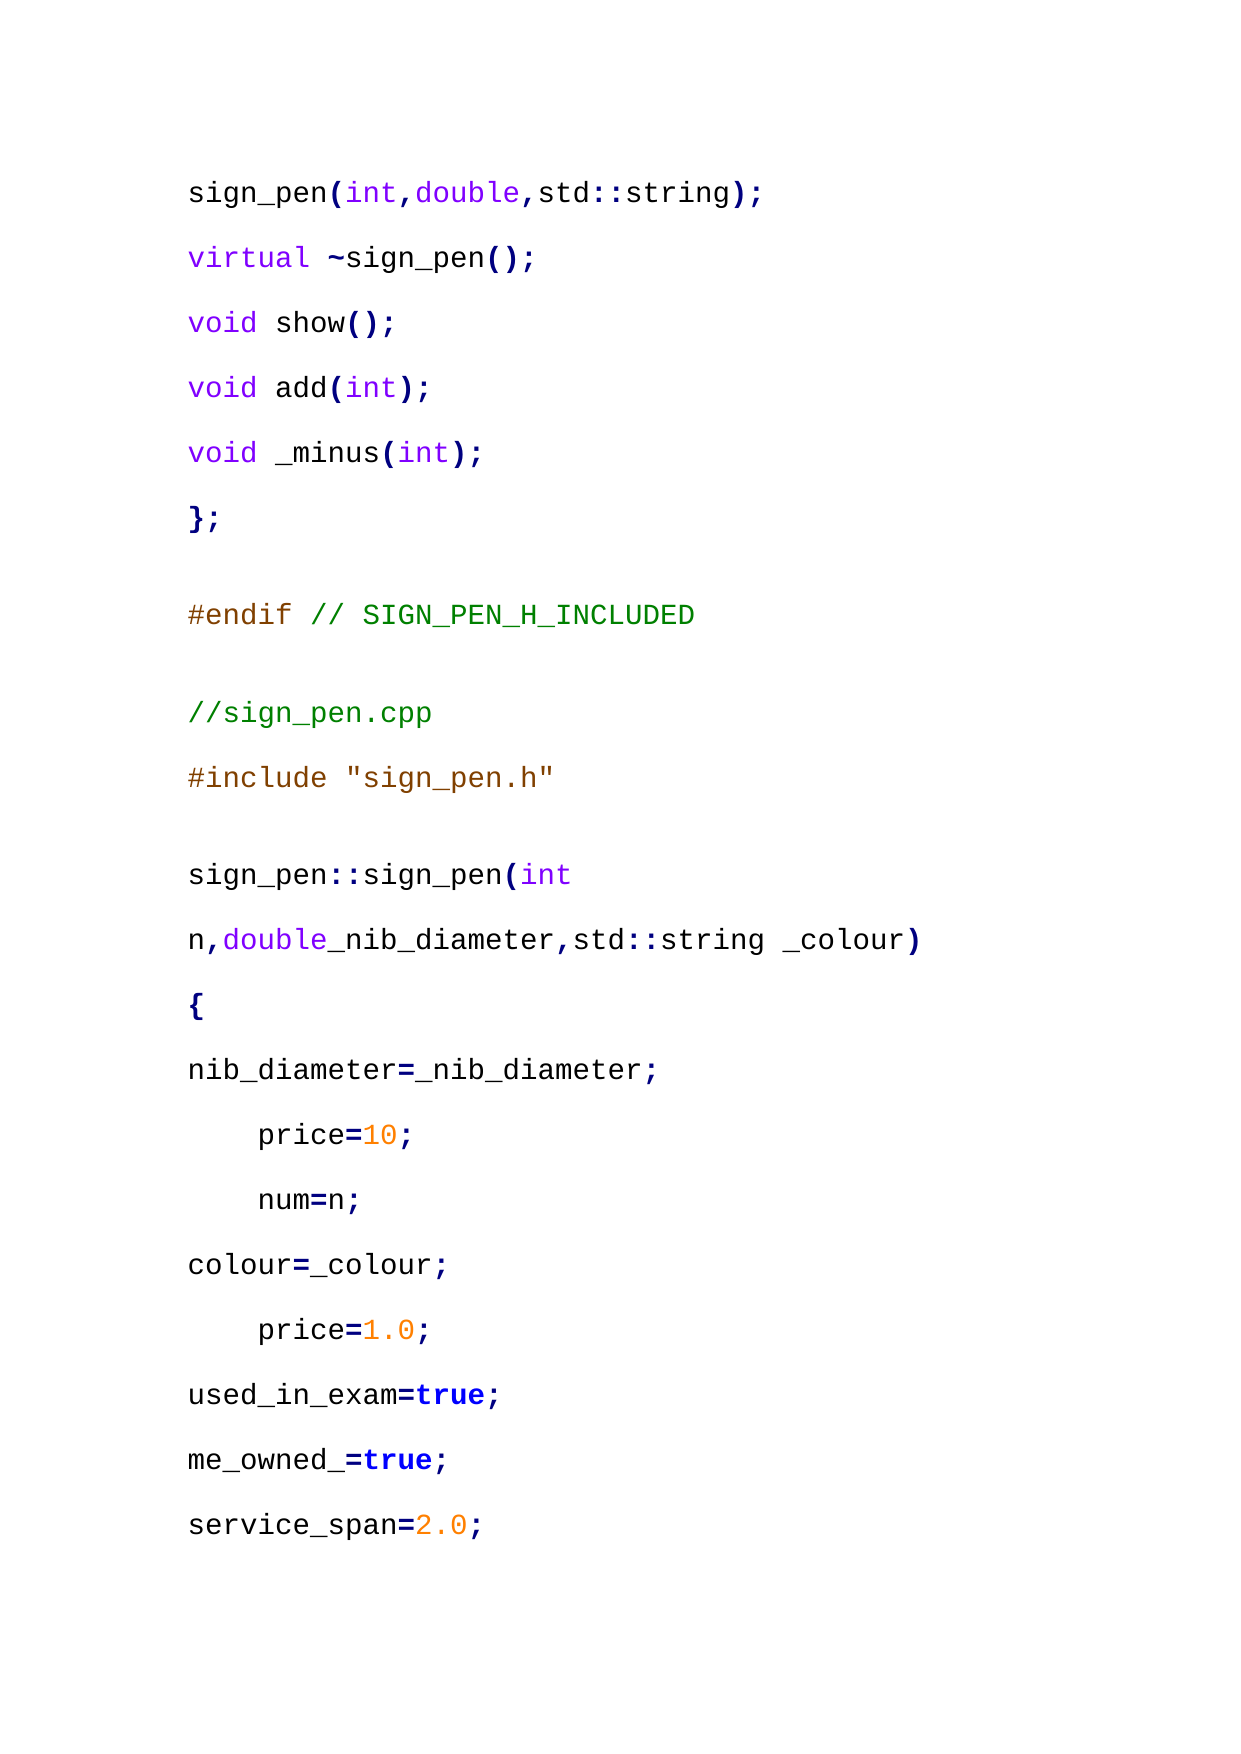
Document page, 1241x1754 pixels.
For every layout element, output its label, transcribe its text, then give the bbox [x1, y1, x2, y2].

text colour=_colour; [187, 1234, 1053, 1299]
text price=10; [187, 1104, 1053, 1169]
text sign_pen::sign_pen(int n,double_nib_diameter,std::string _colour) [187, 844, 1053, 974]
text nib_diameter=_nib_diameter; [187, 1039, 1053, 1104]
text num=n; [187, 1169, 1053, 1234]
text virtual ~sign_pen(); [187, 227, 1053, 292]
text { [187, 974, 1053, 1039]
text void add(int); [187, 357, 1053, 422]
text //sign_pen.cpp [187, 682, 1053, 747]
text void _minus(int); [187, 422, 1053, 487]
text sign_pen(int,double,std::string); [187, 162, 1053, 227]
text #include "sign_pen.h" [187, 747, 1053, 812]
text used_in_exam=true; [187, 1364, 1053, 1429]
text #endif // SIGN_PEN_H_INCLUDED [187, 584, 1053, 649]
text price=1.0; [187, 1299, 1053, 1364]
text }; [187, 487, 1053, 552]
text service_span=2.0; [187, 1494, 1053, 1559]
text void show(); [187, 292, 1053, 357]
text me_owned_=true; [187, 1429, 1053, 1494]
